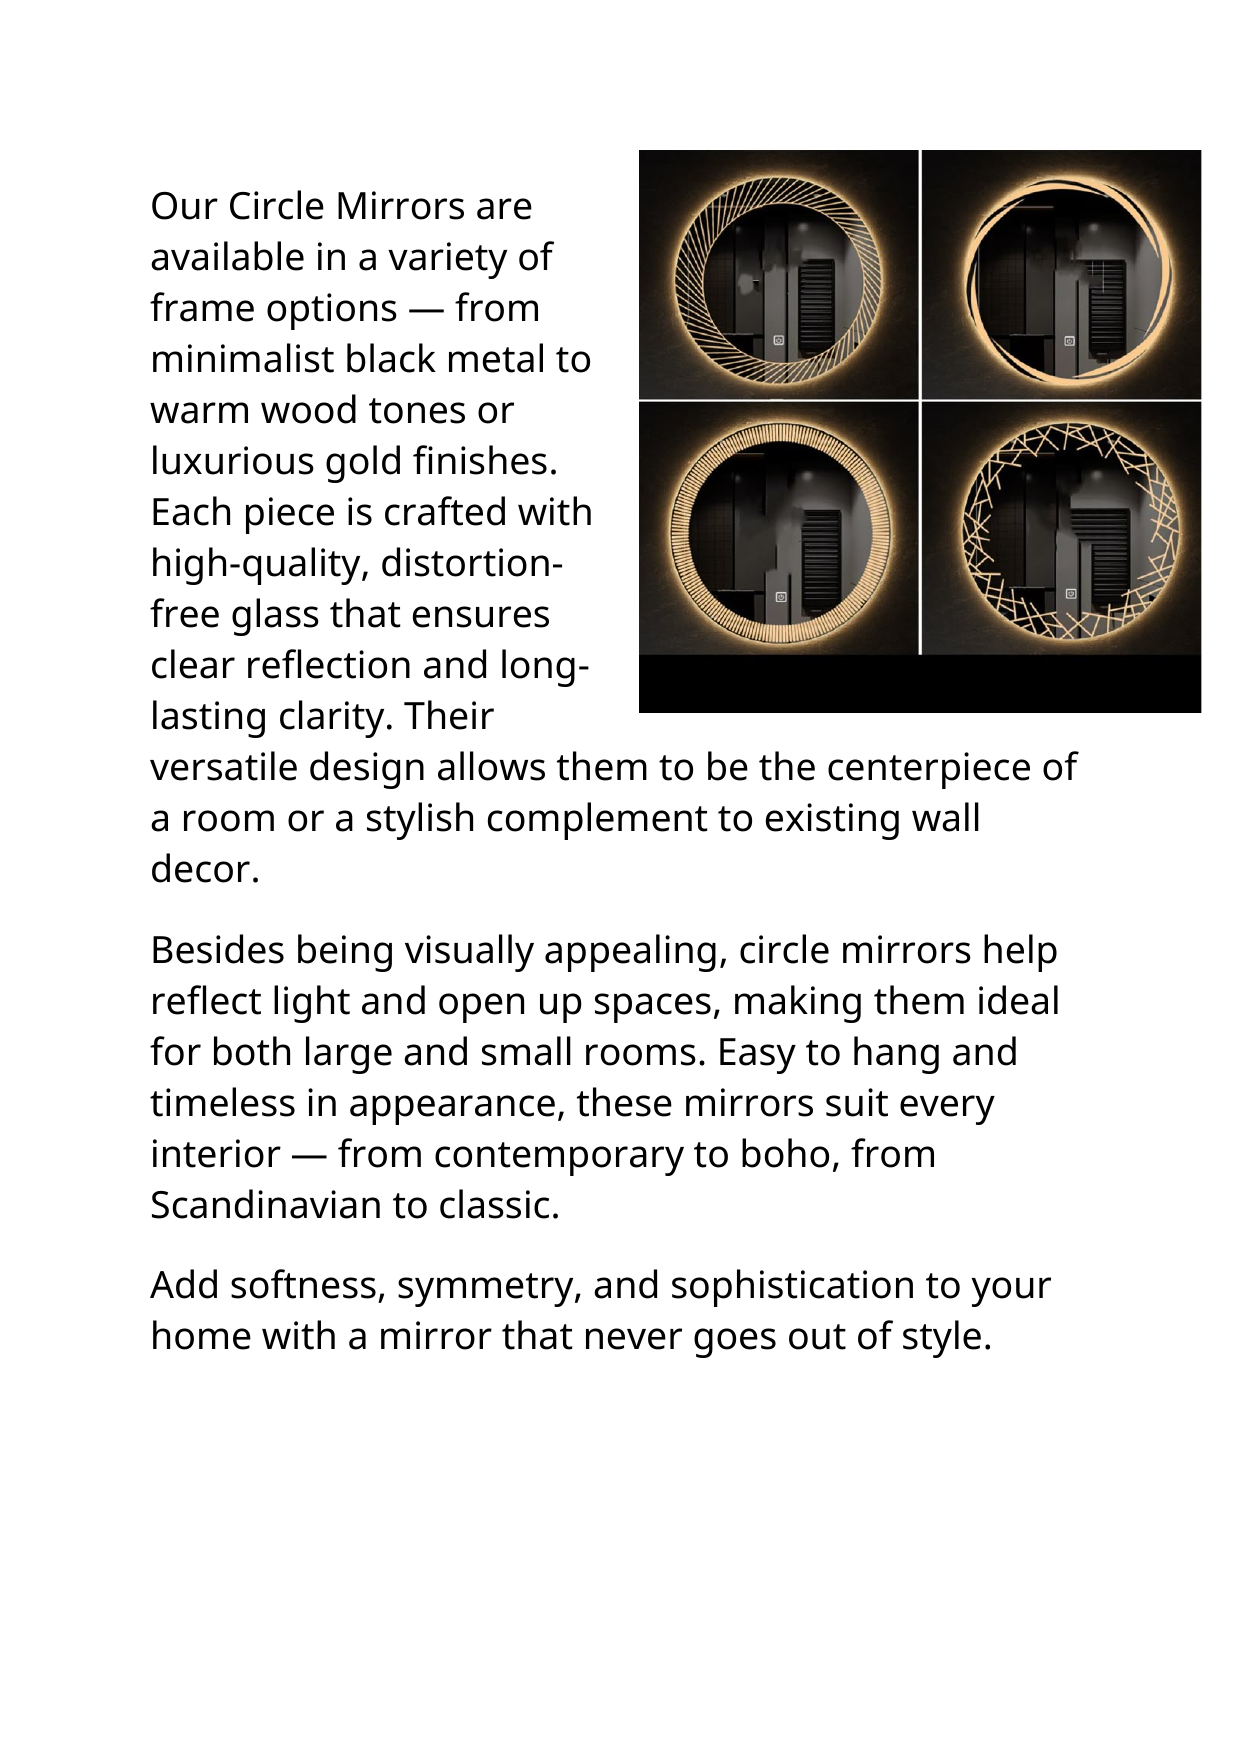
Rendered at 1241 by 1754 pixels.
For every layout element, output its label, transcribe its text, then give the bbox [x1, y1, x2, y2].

text Add softness, symmetry, and sophistication to your home with a mirror that never goes out of style. [150, 1258, 1090, 1360]
text Besides being visually appealing, circle mirrors help reflect light and open up spaces, making them ideal for both large and small rooms. Easy to hang and timeless in appearance, these mirrors suit every interior — from contemporary to boho, from Scandinavian to classic. [150, 923, 1090, 1229]
picture [639, 150, 1202, 713]
text Our Circle Mirrors are available in a variety of frame options — from minimalist black metal to warm wood tones or luxurious gold finishes. Each piece is crafted with high-quality, distortion-free glass that ensures clear reflection and long-lasting clarity. Their versatile design allows them to be the centerpiece of a room or a stylish complement to existing wall decor. [150, 179, 1090, 894]
